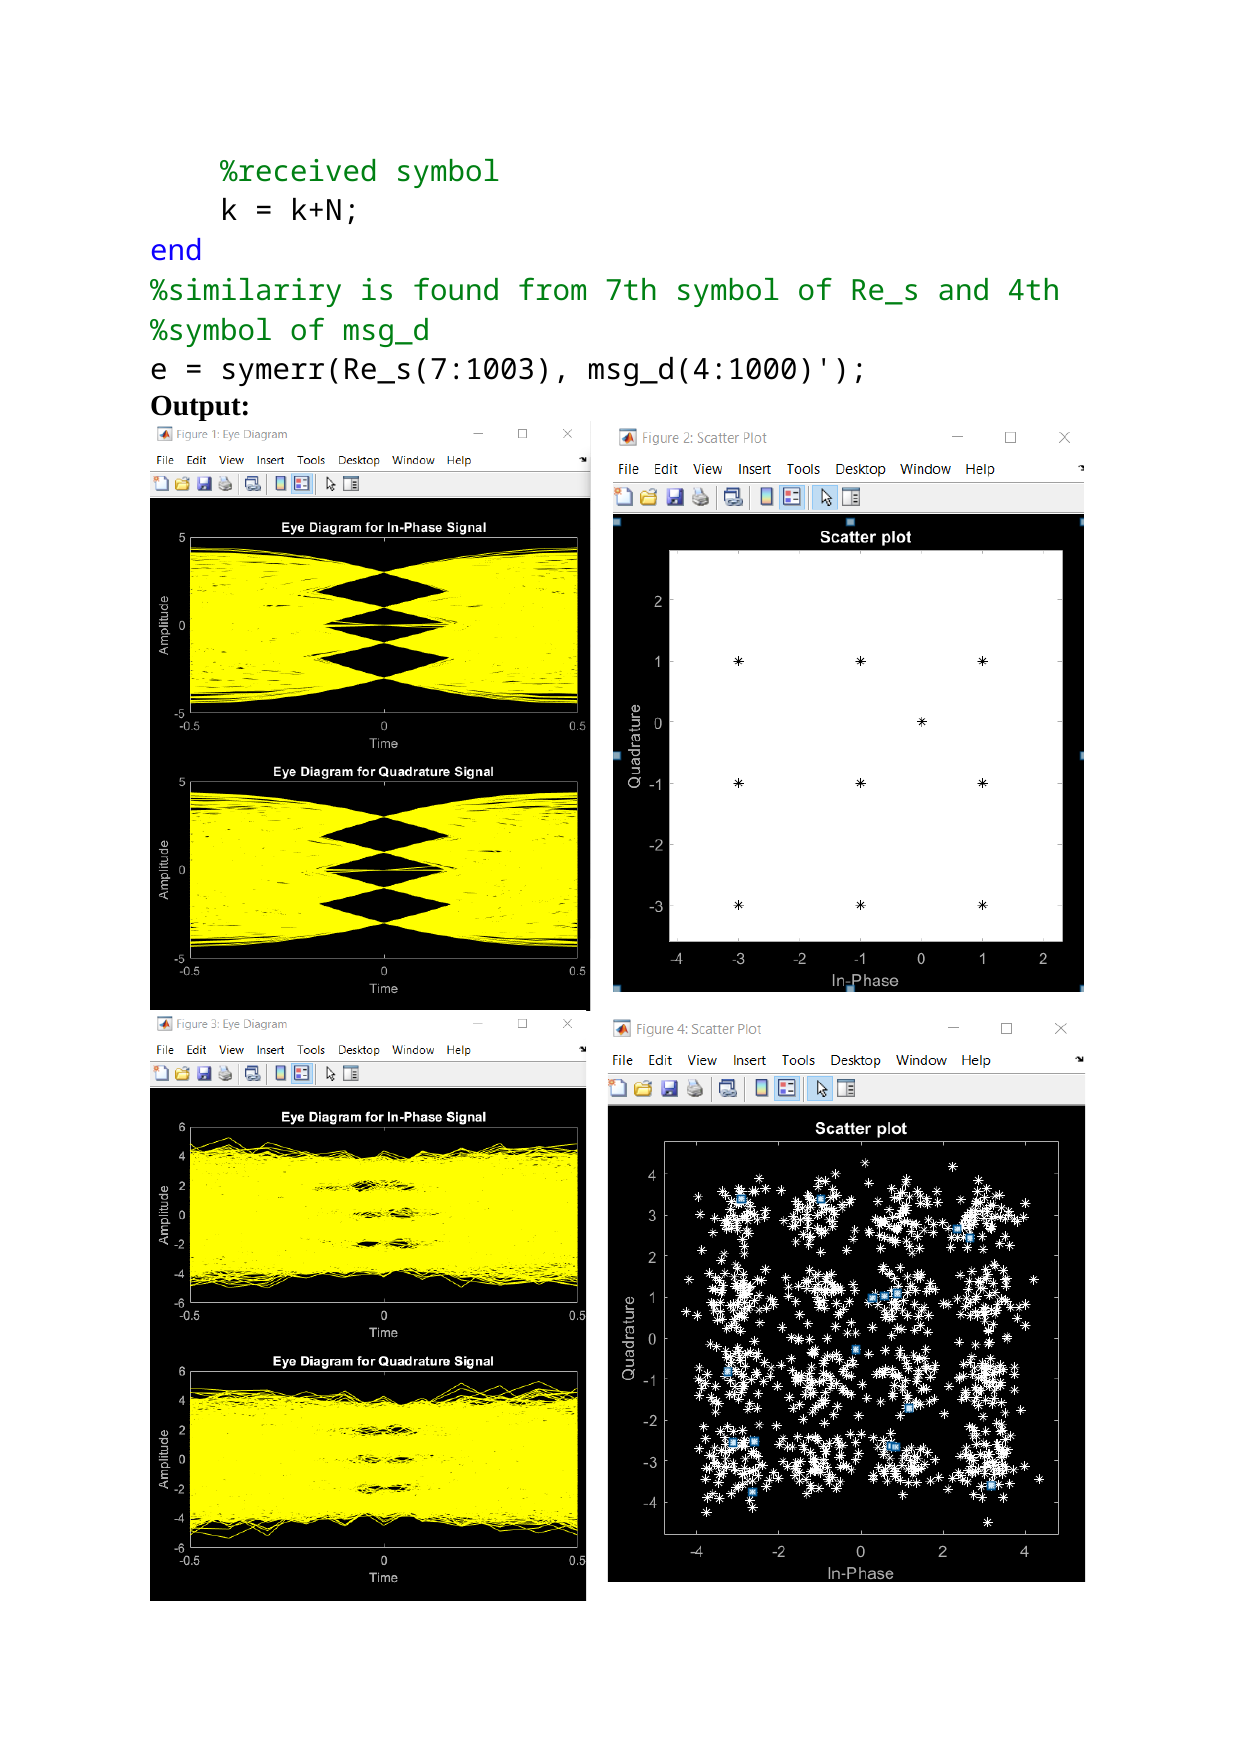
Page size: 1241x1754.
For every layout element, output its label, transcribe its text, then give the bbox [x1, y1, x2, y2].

text %similariry is found from 7th symbol of Re_s and 4th [150, 269, 1090, 309]
text %received symbol [150, 150, 1090, 190]
text Output: [150, 388, 1090, 422]
picture [612, 421, 1084, 990]
text %symbol of msg_d [150, 309, 1090, 348]
picture [150, 421, 591, 1601]
text e = symerr(Re_s(7:1003), msg_d(4:1000)'); [150, 348, 1090, 388]
picture [606, 1014, 1085, 1580]
text end [150, 229, 1090, 269]
text k = k+N; [150, 190, 1090, 229]
